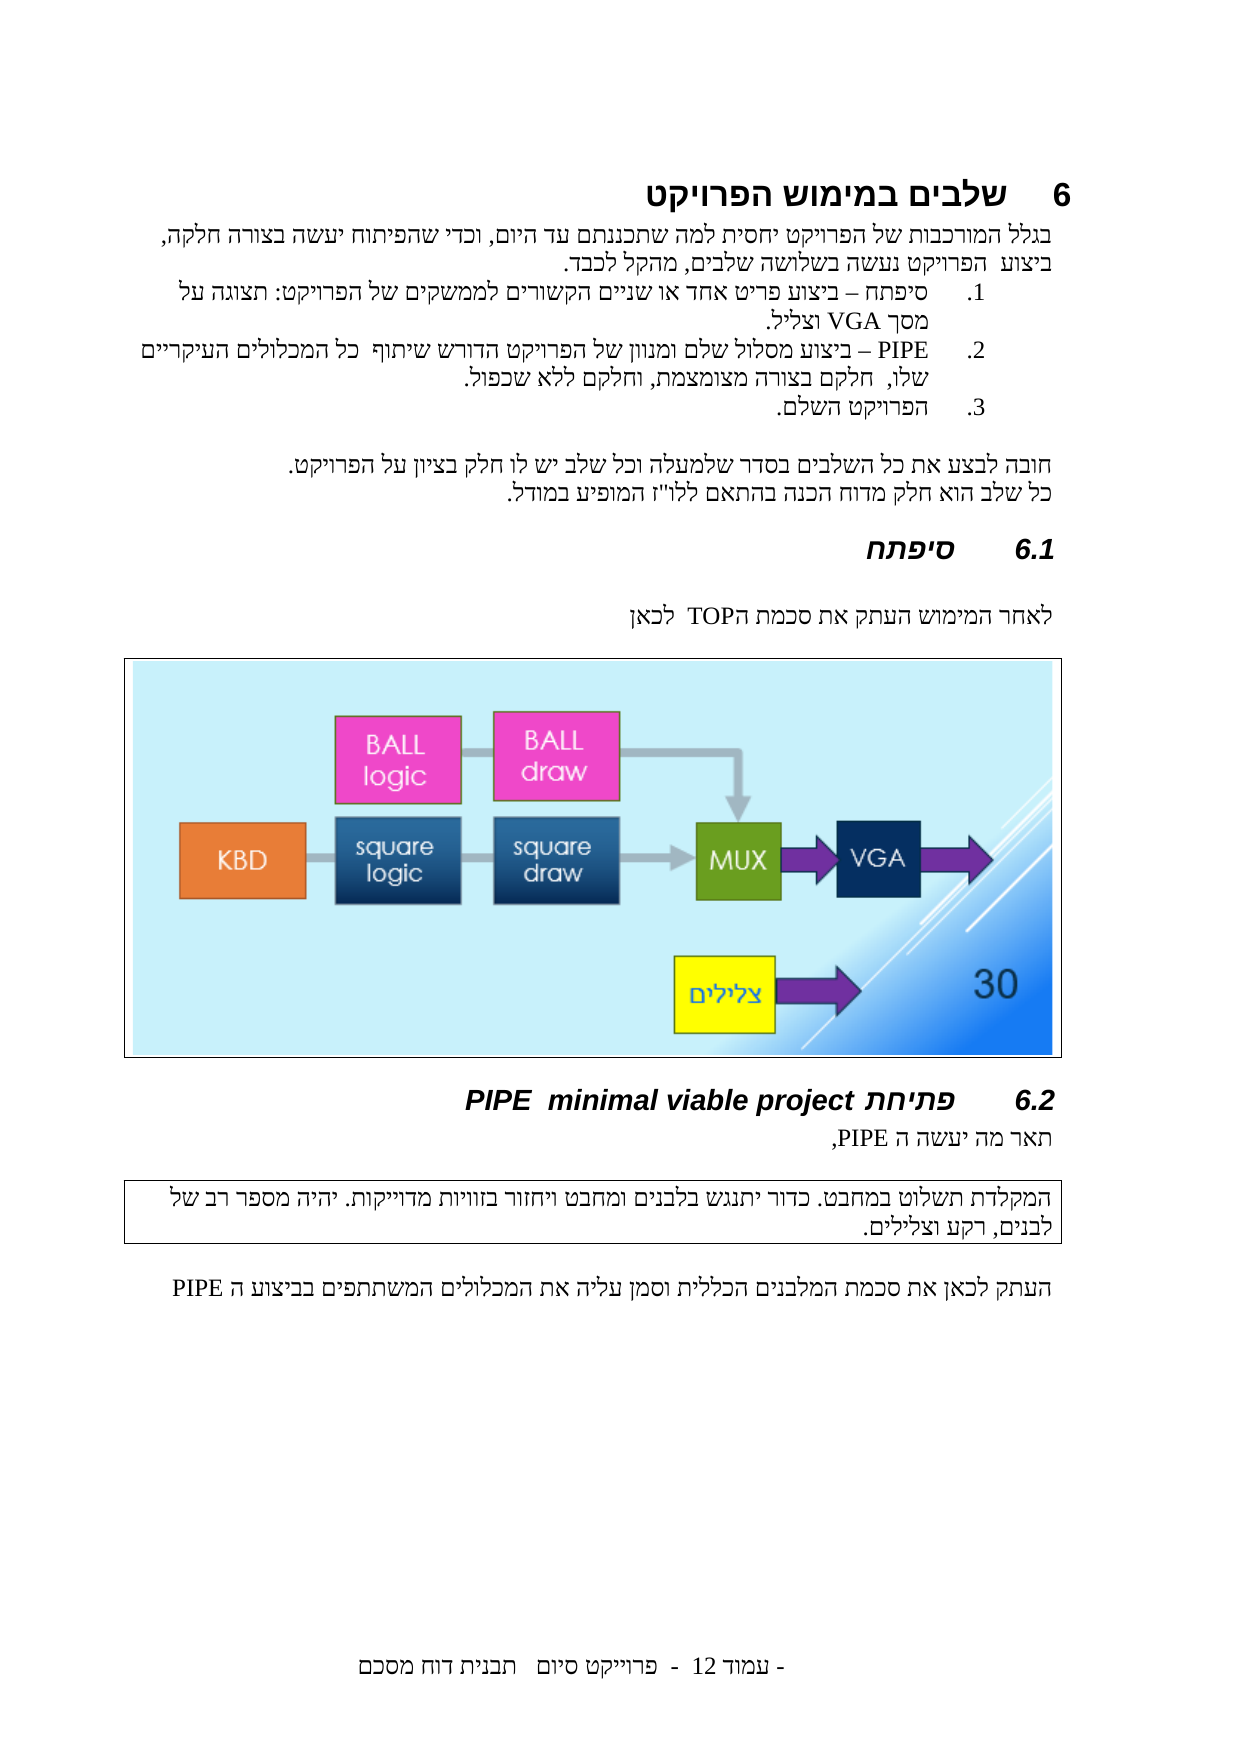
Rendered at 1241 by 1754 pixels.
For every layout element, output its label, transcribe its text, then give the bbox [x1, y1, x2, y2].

subtitle שלבים במימוש הפרויקט [133, 175, 1053, 213]
list כל שלב הוא חלק מדוח הכנה בהתאם ללו"ז המופיע במודל. [133, 478, 1053, 507]
text המקלדת תשלוט במחבט. כדור יתנגש בלבנים ומחבט ויחזור בזוויות מדוייקות. יהיה מספר רב של לבנים, רקע וצלילים. [125, 1181, 1061, 1243]
picture [132, 661, 1053, 1055]
text לאחר המימוש העתק את סכמת הTOP לכאן [133, 601, 1053, 629]
text העתק לכאן את סכמת המלבנים הכללית וסמן עליה את המכלולים המשתתפים בביצוע ה PIPE [133, 1273, 1053, 1301]
text תאר מה יעשה ה PIPE, [133, 1123, 1053, 1151]
subtitle סיפתח [133, 532, 1014, 566]
subtitle פתיחת PIPE minimal viable project [133, 1083, 1014, 1116]
list חובה לבצע את כל השלבים בסדר שלמעלה וכל שלב יש לו חלק בציון על הפרויקט. [133, 450, 1053, 478]
list סיפתח – ביצוע פריט אחד או שניים הקשורים לממשקים של הפרויקט: תצוגה על מסך VGA וצליל. [133, 277, 966, 335]
list PIPE – ביצוע מסלול שלם ומנוון של הפרויקט הדורש שיתוף כל המכלולים העיקריים שלו, חלקם בצורה מצומצמת, וחלקם ללא שכפול. [133, 335, 966, 392]
list הפרויקט השלם. [133, 392, 966, 421]
text בגלל המורכבות של הפרויקט יחסית למה שתכננתם עד היום, וכדי שהפיתוח יעשה בצורה חלקה, ביצוע הפרויקט נעשה בשלושה שלבים, מהקל לכבד. [133, 220, 1053, 277]
